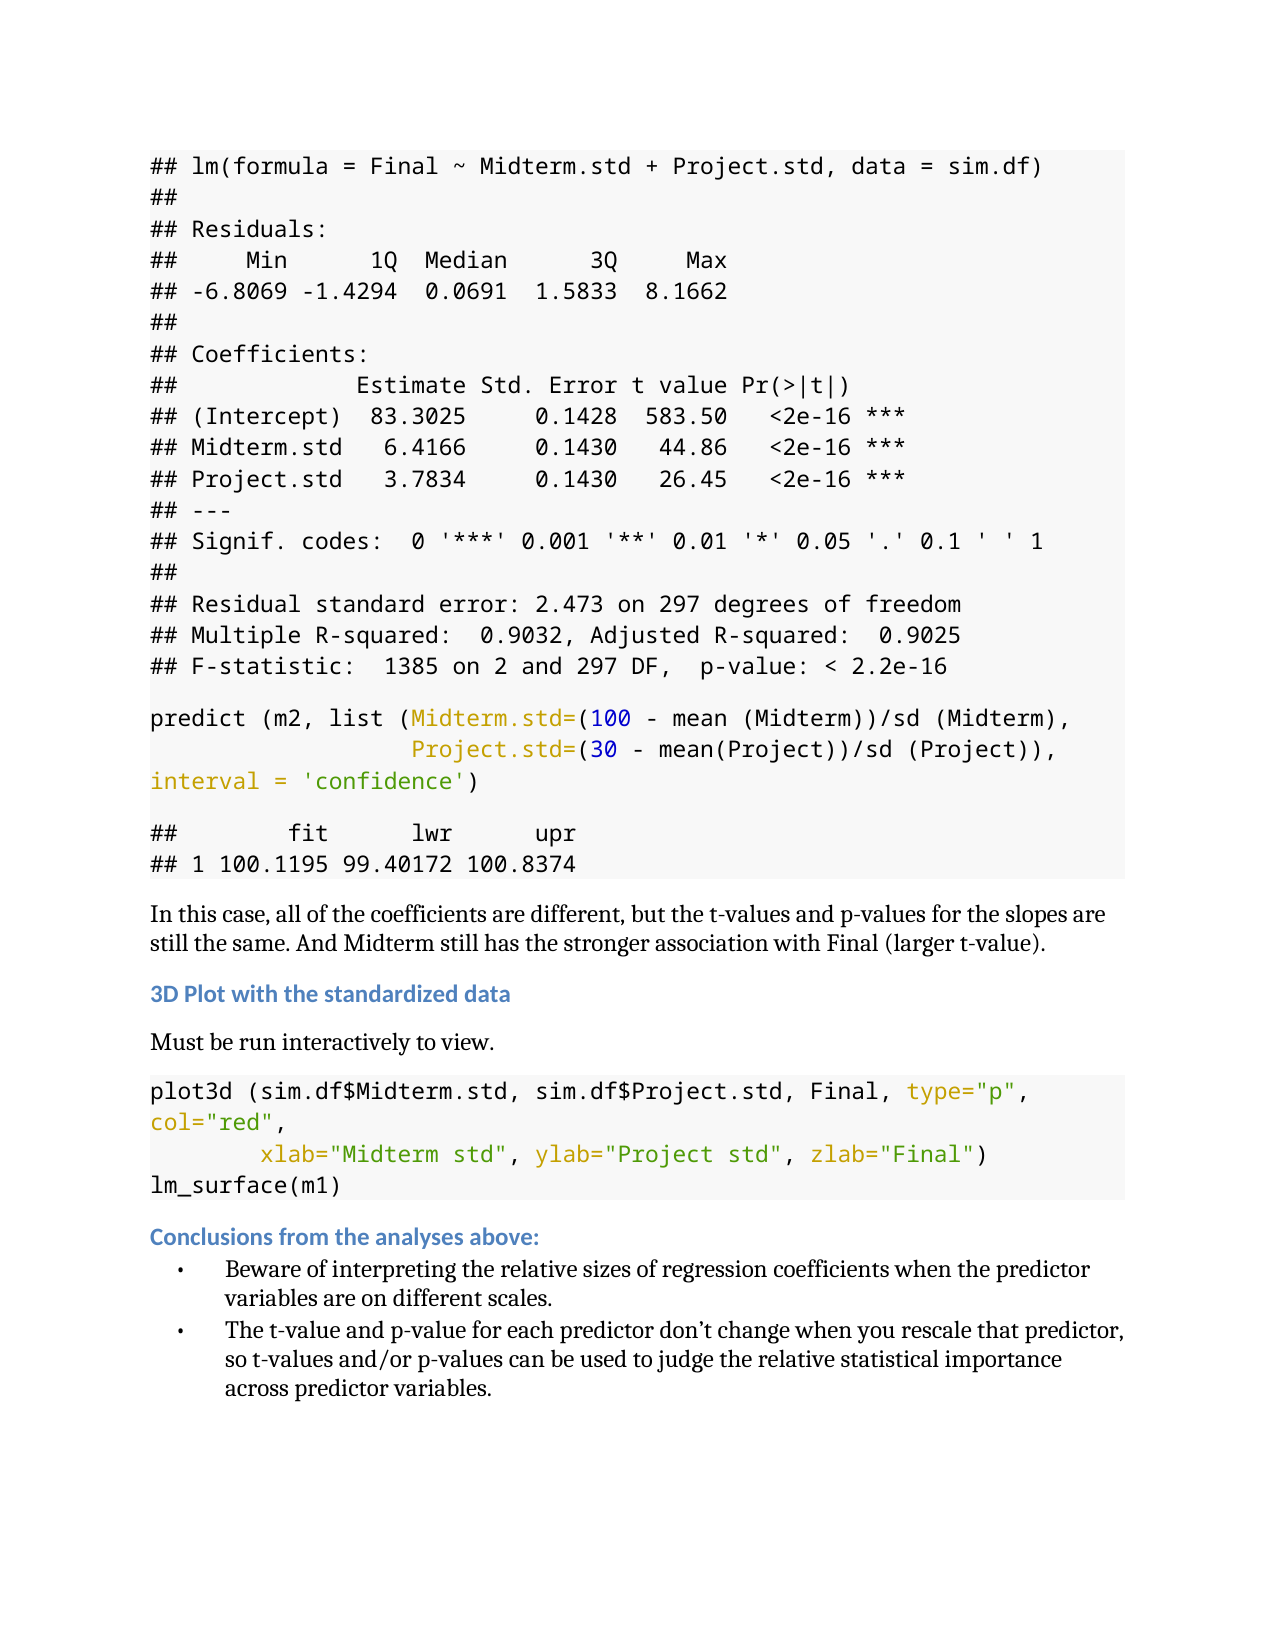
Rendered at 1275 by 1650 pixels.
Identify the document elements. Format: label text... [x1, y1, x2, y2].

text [150, 150, 1125, 681]
text plot3d (sim.df$Midterm.std, sim.df$Project.std, Final, type="p", col="red", xlab="Midterm std", ylab="Project std", zlab="Final") lm_surface(m1) [287, 1075, 1125, 1200]
list Beware of interpreting the relative sizes of regression coefficients when the predictor variables are on different scales. [175, 1255, 1125, 1313]
text predict (m2, list (Midterm.std=(100 - mean (Midterm))/sd (Midterm), Project.std=(30 - mean(Project))/sd (Project)), interval = 'confidence') [150, 702, 1125, 796]
list The t-value and p-value for each predictor don’t change when you rescale that predictor, so t-values and/or p-values can be used to judge the relative statistical importance across predictor variables. [175, 1316, 1125, 1403]
subtitle 3D Plot with the standardized data [150, 978, 1125, 1009]
subtitle Conclusions from the analyses above: [150, 1221, 1125, 1251]
text In this case, all of the coefficients are different, but the t-values and p-values for the slopes are still the same. And Midterm still has the stronger association with Final (larger t-value). [150, 900, 1125, 957]
text ## fit lwr upr ## 1 100.1195 99.40172 100.8374 [150, 817, 1125, 879]
text Must be run interactively to view. [150, 1028, 1125, 1056]
